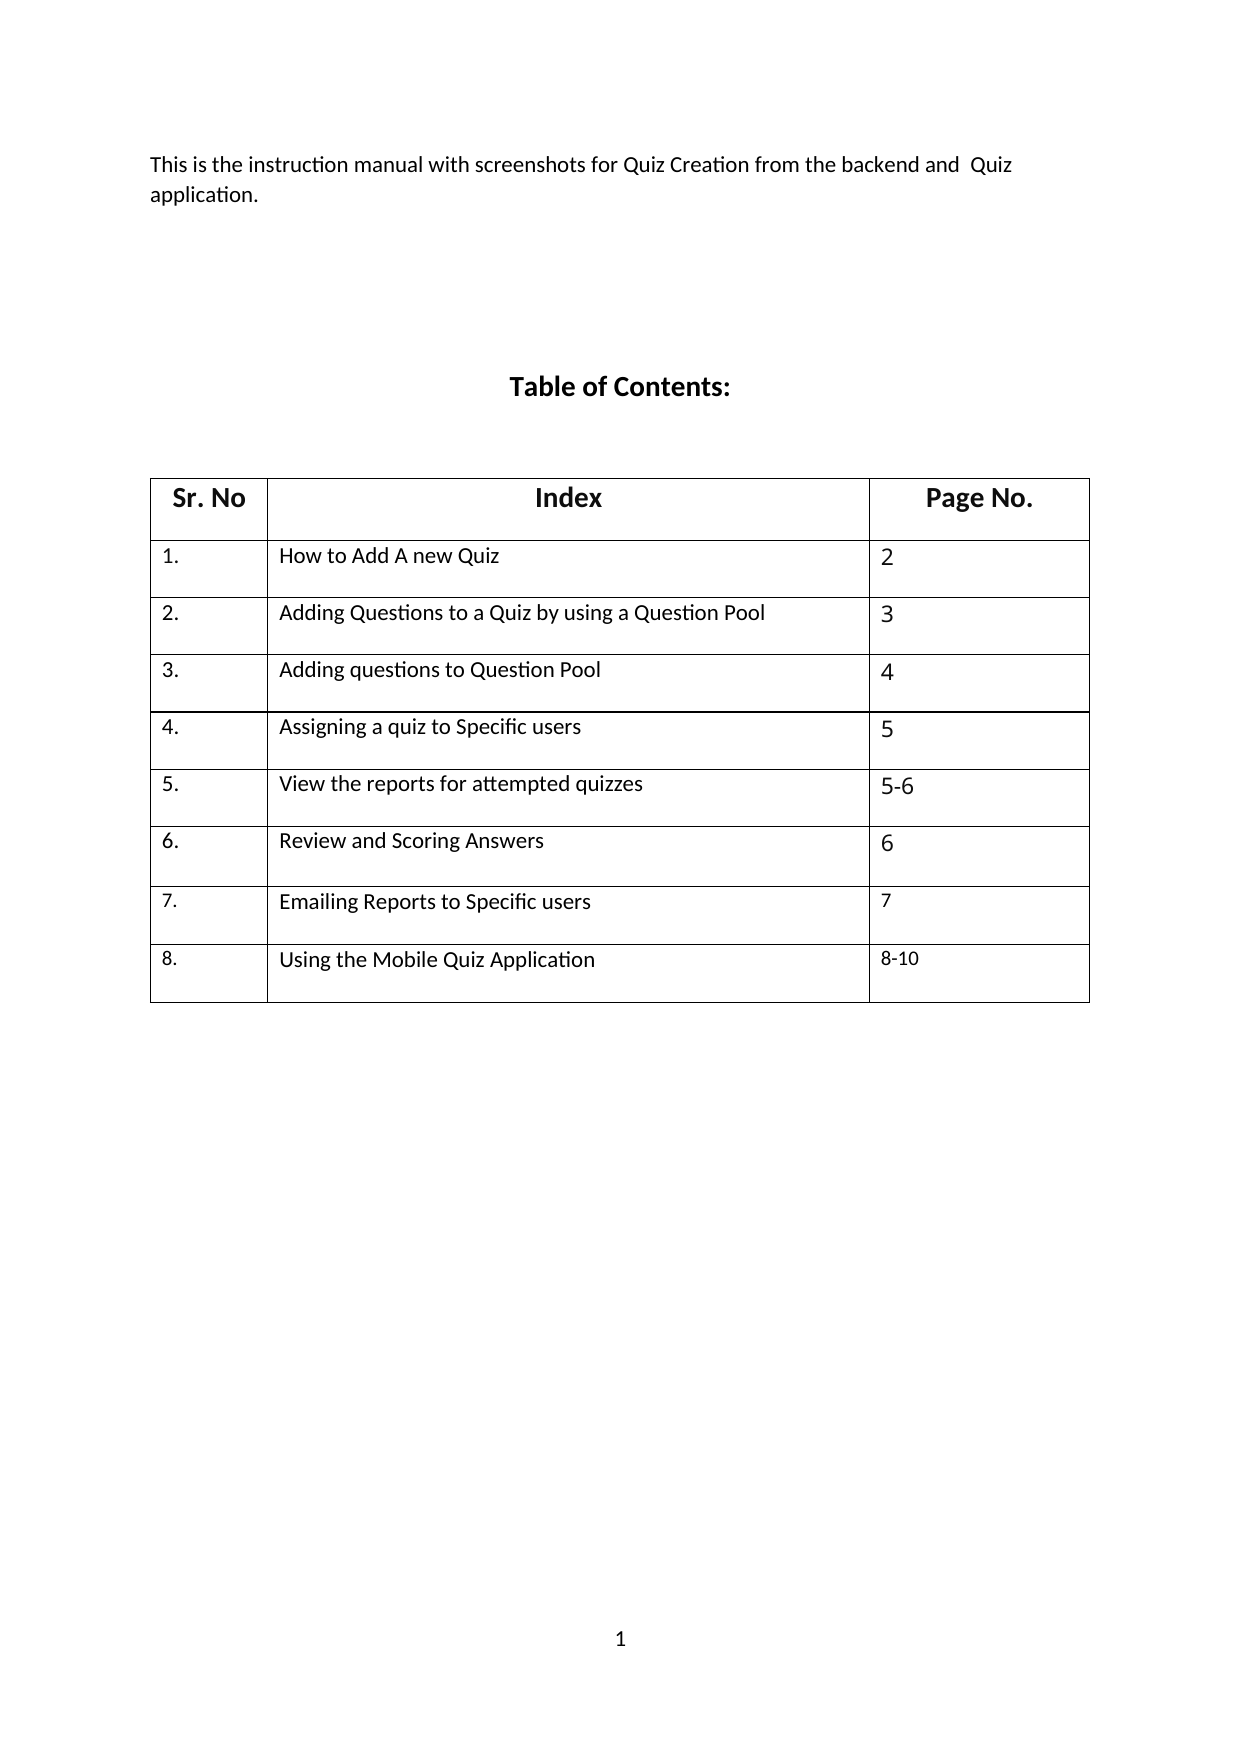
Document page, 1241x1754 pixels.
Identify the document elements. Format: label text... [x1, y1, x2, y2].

table_cell 5. [151, 770, 267, 826]
table_cell 2. [151, 598, 267, 654]
table_cell 7. [151, 887, 267, 944]
table_cell 4. [151, 713, 267, 768]
table_cell How to Add A new Quiz [268, 541, 869, 597]
table_cell Using the Mobile Quiz Application [268, 945, 869, 1002]
table_cell 4 [870, 655, 1089, 711]
table_cell Adding Questions to a Quiz by using a Question Pool [268, 598, 869, 654]
table_cell 5-6 [870, 770, 1089, 826]
table_cell Adding questions to Question Pool [268, 655, 869, 711]
table_cell 3. [151, 655, 267, 711]
table_cell 6. [151, 827, 267, 886]
table_cell 3 [870, 598, 1089, 654]
table_cell Emailing Reports to Specific users [268, 887, 869, 944]
table_header Index [268, 479, 869, 540]
table_cell 1. [151, 541, 267, 597]
table_cell 2 [870, 541, 1089, 597]
table_header Sr. No [151, 479, 267, 540]
table_cell Assigning a quiz to Specific users [268, 713, 869, 768]
table_header Page No. [870, 479, 1089, 540]
table_cell 6 [870, 827, 1089, 886]
table_cell View the reports for attempted quizzes [268, 770, 869, 826]
table_cell 7 [870, 887, 1089, 944]
text Table of Contents: [150, 368, 1090, 403]
table_cell 8. [151, 945, 267, 1002]
text This is the instruction manual with screenshots for Quiz Creation from the backend and Quiz application. [150, 150, 1090, 208]
table_cell 8-10 [870, 945, 1089, 1002]
table_cell 5 [870, 713, 1089, 768]
table_cell Review and Scoring Answers [268, 827, 869, 886]
